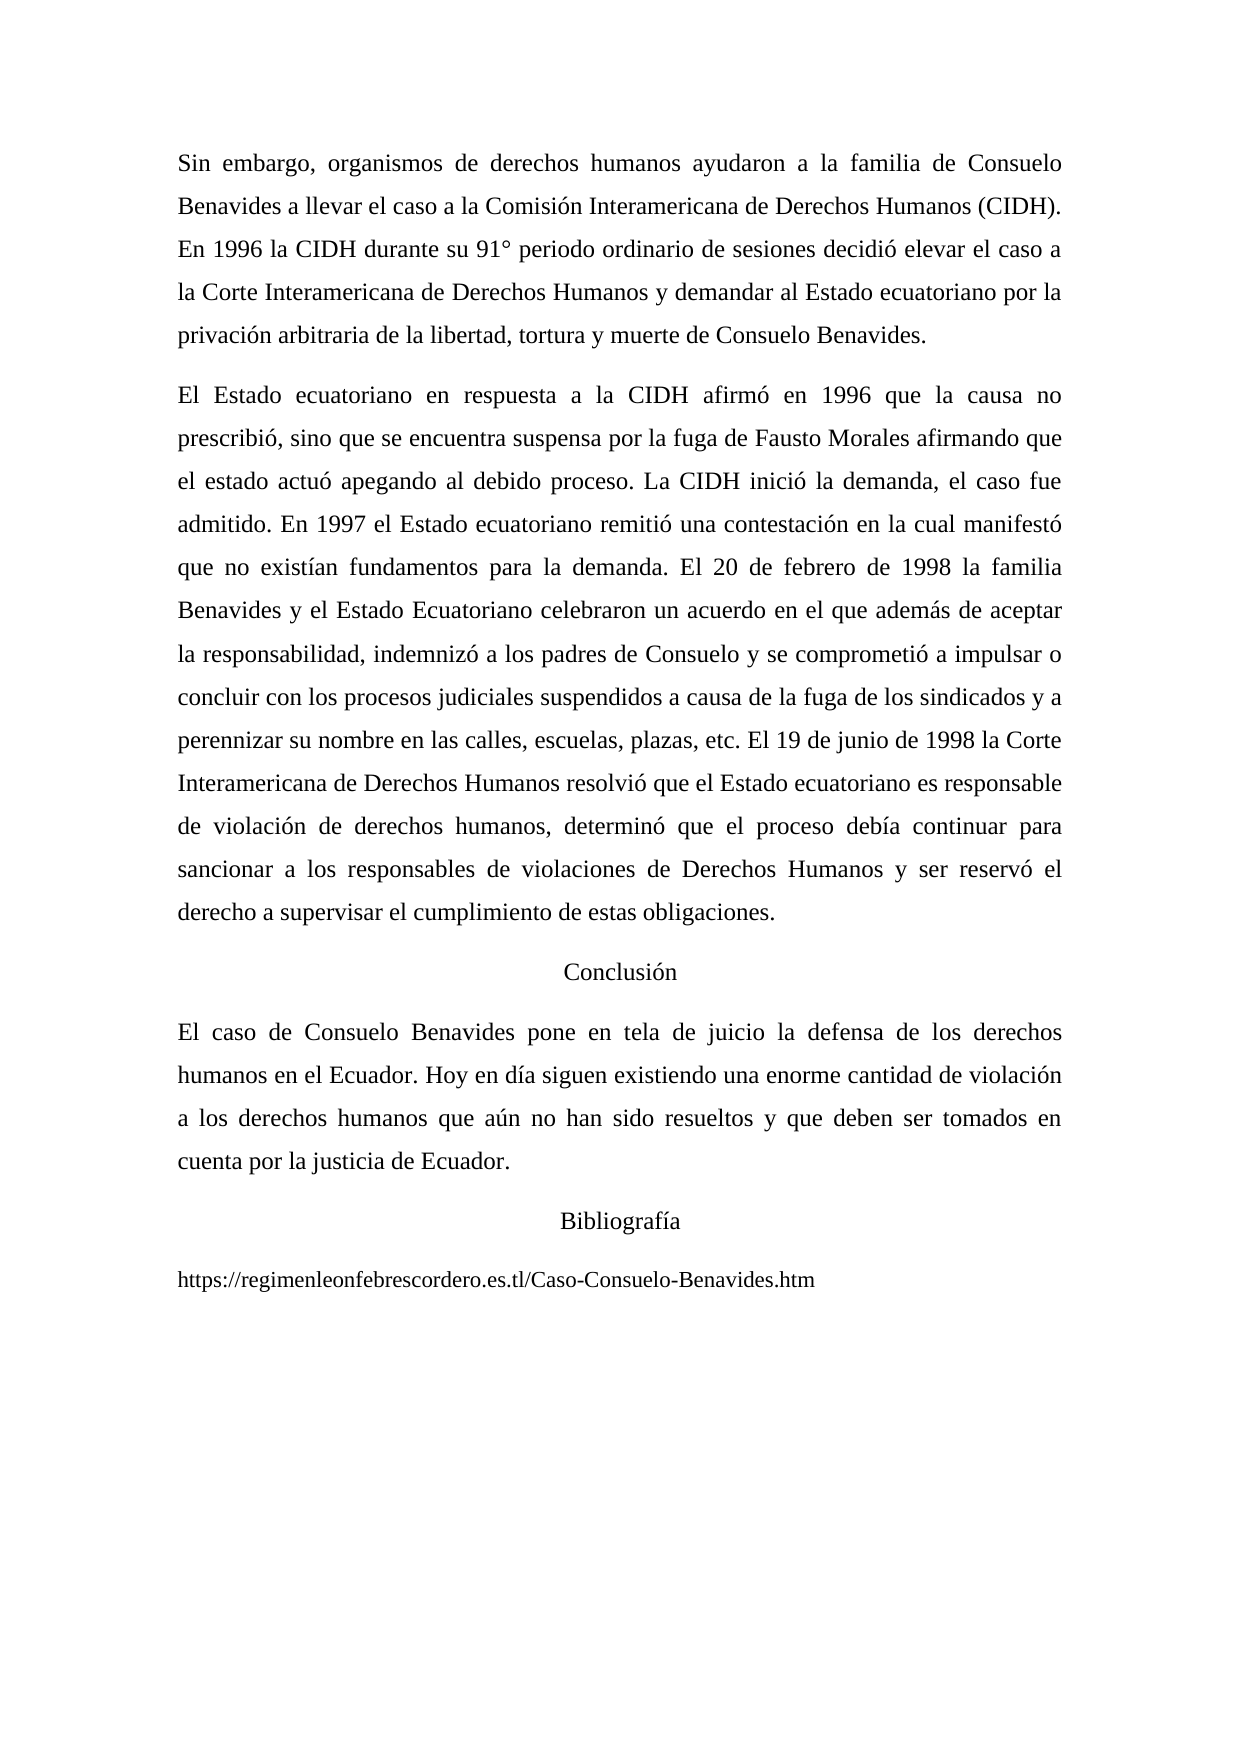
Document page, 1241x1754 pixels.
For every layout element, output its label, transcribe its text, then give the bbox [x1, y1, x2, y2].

text Conclusión [177, 957, 1063, 986]
text https://regimenleonfebrescordero.es.tl/Caso-Consuelo-Benavides.htm [177, 1266, 1063, 1292]
text El Estado ecuatoriano en respuesta a la CIDH afirmó en 1996 que la causa no prescribió, sino que se encuentra suspensa por la fuga de Fausto Morales afirmando que el estado actuó apegando al debido proceso. La CIDH inició la demanda, el caso fue admitido. En 1997 el Estado ecuatoriano remitió una contestación en la cual manifestó que no existían fundamentos para la demanda. El 20 de febrero de 1998 la familia Benavides y el Estado Ecuatoriano celebraron un acuerdo en el que además de aceptar la responsabilidad, indemnizó a los padres de Consuelo y se comprometió a impulsar o concluir con los procesos judiciales suspendidos a causa de la fuga de los sindicados y a perennizar su nombre en las calles, escuelas, plazas, etc. El 19 de junio de 1998 la Corte Interamericana de Derechos Humanos resolvió que el Estado ecuatoriano es responsable de violación de derechos humanos, determinó que el proceso debía continuar para sancionar a los responsables de violaciones de Derechos Humanos y ser reservó el derecho a supervisar el cumplimiento de estas obligaciones. [177, 380, 1063, 926]
text Sin embargo, organismos de derechos humanos ayudaron a la familia de Consuelo Benavides a llevar el caso a la Comisión Interamericana de Derechos Humanos (CIDH). En 1996 la CIDH durante su 91° periodo ordinario de sesiones decidió elevar el caso a la Corte Interamericana de Derechos Humanos y demandar al Estado ecuatoriano por la privación arbitraria de la libertad, tortura y muerte de Consuelo Benavides. [177, 148, 1063, 349]
text El caso de Consuelo Benavides pone en tela de juicio la defensa de los derechos humanos en el Ecuador. Hoy en día siguen existiendo una enorme cantidad de violación a los derechos humanos que aún no han sido resueltos y que deben ser tomados en cuenta por la justicia de Ecuador. [177, 1017, 1063, 1175]
text Bibliografía [177, 1206, 1063, 1235]
